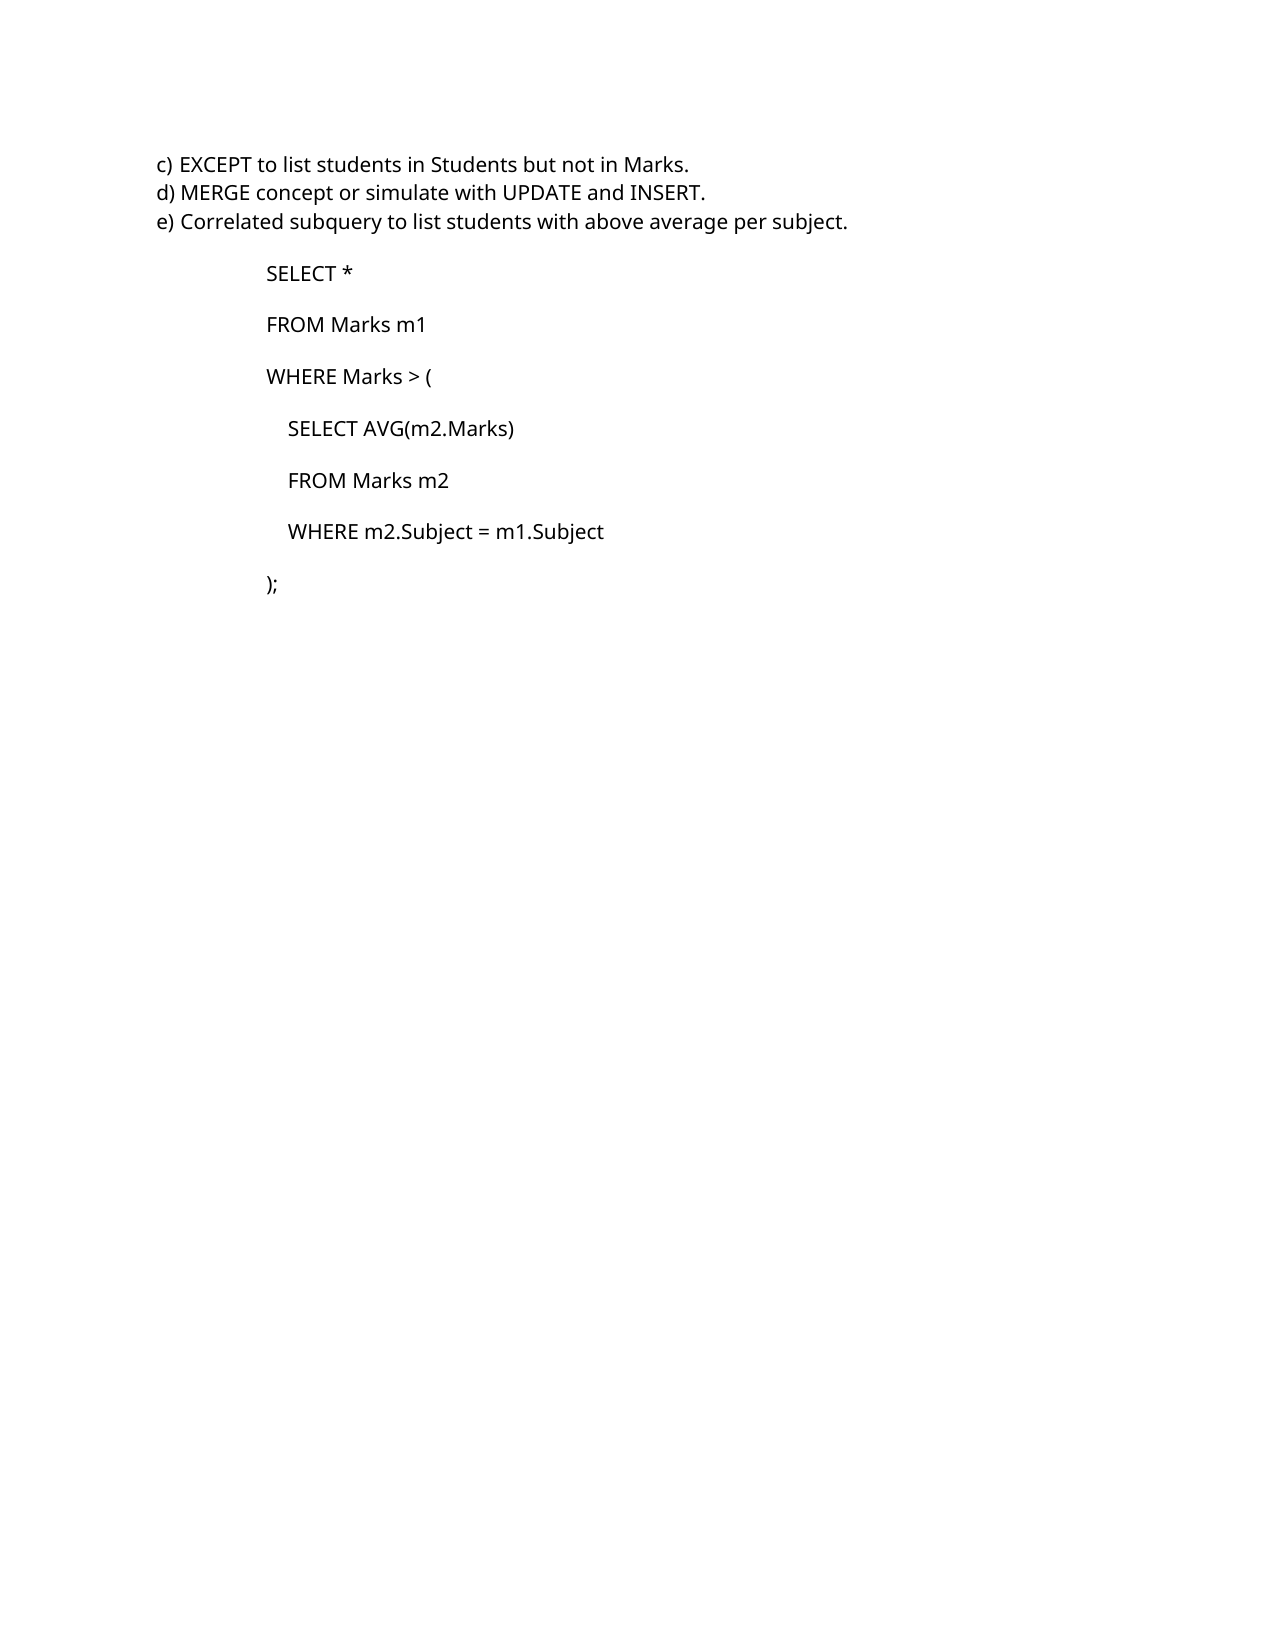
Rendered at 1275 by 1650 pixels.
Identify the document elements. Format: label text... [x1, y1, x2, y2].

text WHERE Marks > ( [266, 362, 1125, 391]
list EXCEPT to list students in Students but not in Marks. [156, 150, 1125, 178]
text SELECT * [266, 259, 1125, 287]
text SELECT AVG(m2.Marks) [266, 414, 1125, 442]
text ); [266, 569, 1125, 598]
text WHERE m2.Subject = m1.Subject [266, 517, 1125, 546]
text FROM Marks m2 [266, 466, 1125, 494]
list MERGE concept or simulate with UPDATE and INSERT. [156, 178, 1125, 207]
text FROM Marks m1 [266, 310, 1125, 339]
list Correlated subquery to list students with above average per subject. [156, 207, 1125, 235]
